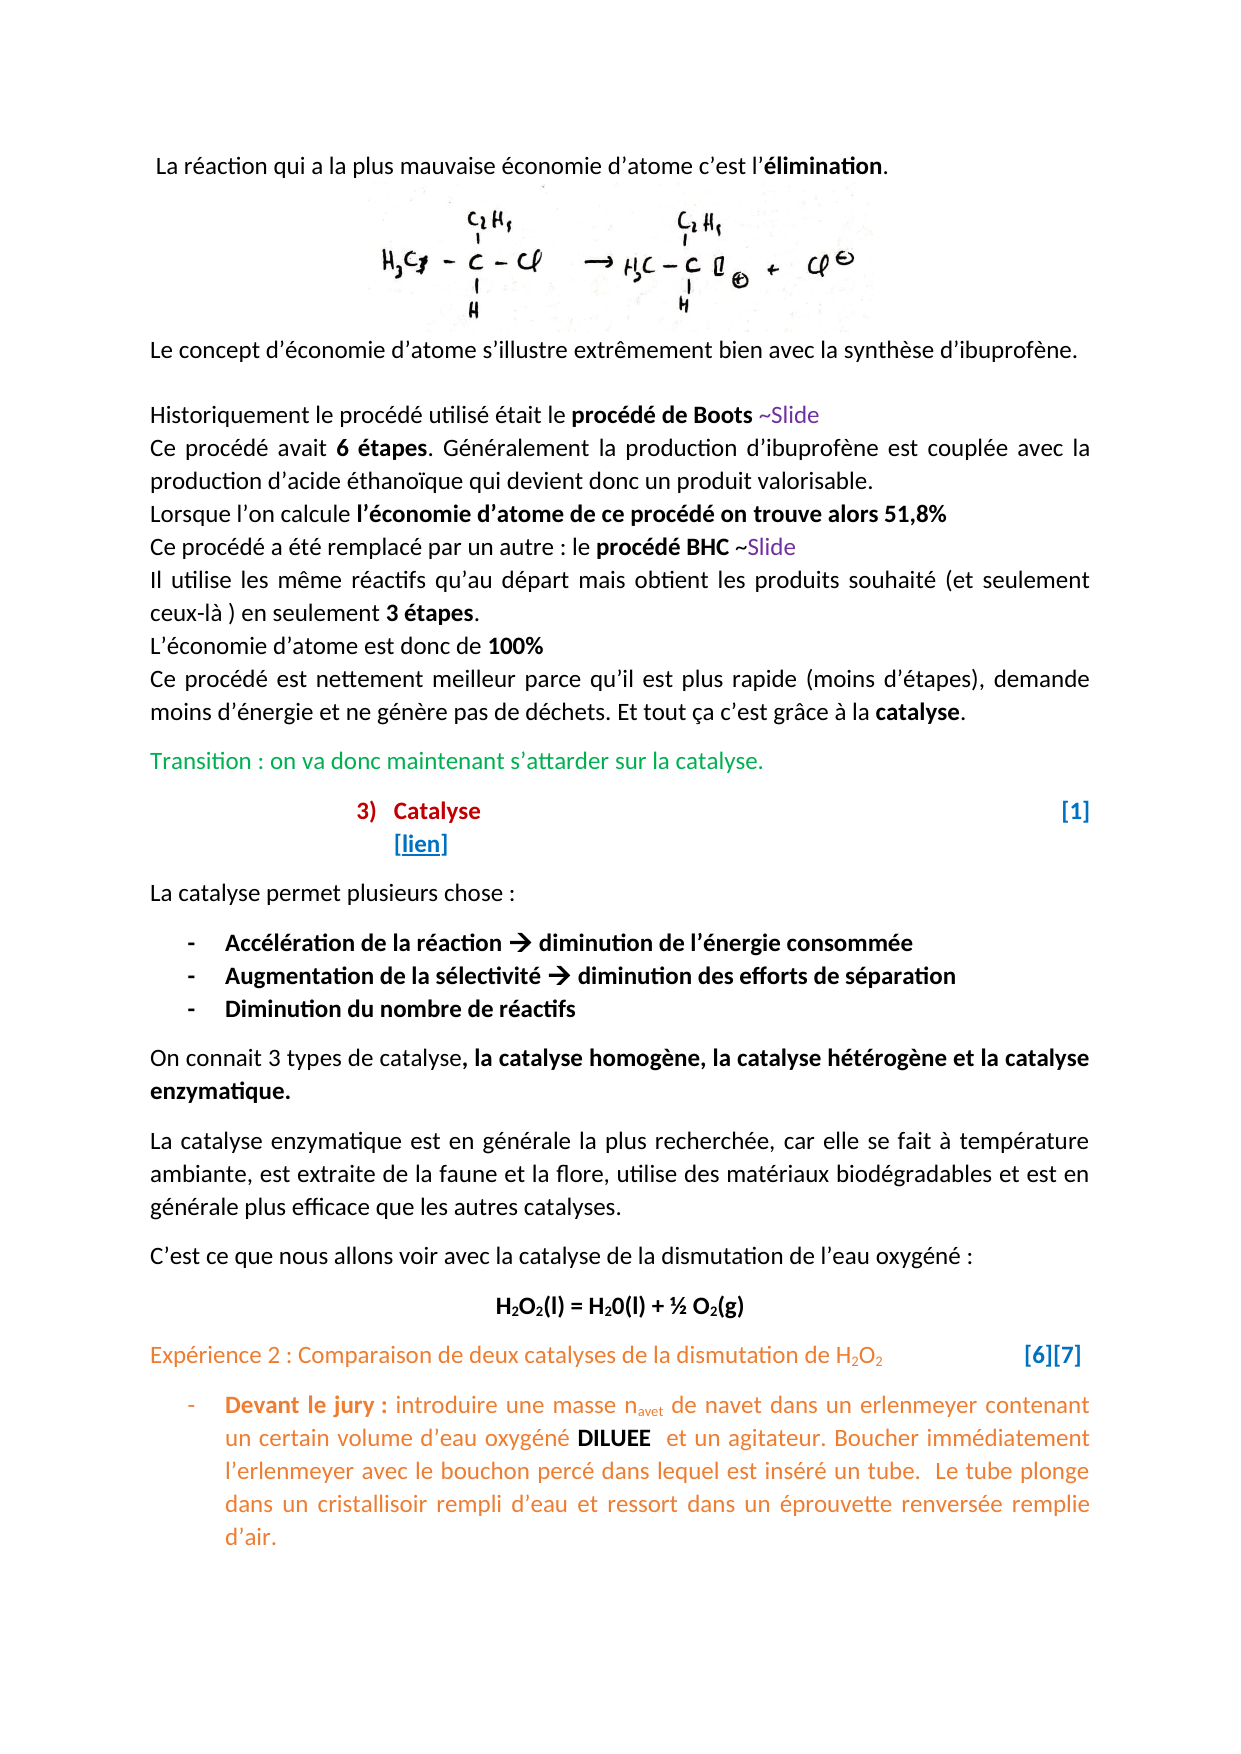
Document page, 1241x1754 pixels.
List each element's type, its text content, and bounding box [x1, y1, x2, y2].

text La catalyse permet plusieurs chose : [150, 877, 1090, 908]
text H2O2(l) = H20(l) + ½ O2(g) [150, 1290, 1090, 1321]
text Historiquement le procédé utilisé était le procédé de Boots ~Slide [150, 399, 1090, 430]
text Expérience 2 : Comparaison de deux catalyses de la dismutation de H2O2 [6][7] [150, 1339, 1090, 1370]
text Il utilise les même réactifs qu’au départ mais obtient les produits souhaité (et seulement ceux-là ) en seulement 3 étapes. [150, 564, 1090, 628]
text Ce procédé avait 6 étapes. Généralement la production d’ibuprofène est couplée avec la production d’acide éthanoïque qui devient donc un produit valorisable. [150, 432, 1090, 496]
text C’est ce que nous allons voir avec la catalyse de la dismutation de l’eau oxygéné : [150, 1240, 1090, 1271]
list Devant le jury : introduire une masse navet de navet dans un erlenmeyer contenant un certain volume d’eau oxygéné DILUEE et un agitateur. Boucher immédiatement l’erlenmeyer avec le bouchon percé dans lequel est inséré un tube. Le tube plonge dans un cristallisoir rempli d’eau et ressort dans un éprouvette renversée remplie d’air. [187, 1389, 1090, 1551]
text Ce procédé a été remplacé par un autre : le procédé BHC ~Slide [150, 531, 1090, 562]
list Augmentation de la sélectivité diminution des efforts de séparation [187, 960, 1090, 991]
text Ce procédé est nettement meilleur parce qu’il est plus rapide (moins d’étapes), demande moins d’énergie et ne génère pas de déchets. Et tout ça c’est grâce à la catalyse. [150, 663, 1090, 726]
list Diminution du nombre de réactifs [187, 993, 1090, 1023]
text La catalyse enzymatique est en générale la plus recherchée, car elle se fait à température ambiante, est extraite de la faune et la flore, utilise des matériaux biodégradables et est en générale plus efficace que les autres catalyses. [150, 1125, 1090, 1221]
list Accélération de la réaction diminution de l’énergie consommée [187, 927, 1090, 958]
text Transition : on va donc maintenant s’attarder sur la catalyse. [150, 745, 1090, 776]
text Le concept d’économie d’atome s’illustre extrêmement bien avec la synthèse d’ibuprofène. [150, 334, 1090, 364]
text L’économie d’atome est donc de 100% [150, 630, 1090, 661]
list Catalyse [1][lien] [356, 795, 1090, 858]
text La réaction qui a la plus mauvaise économie d’atome c’est l’élimination. [150, 150, 1090, 181]
text Lorsque l’on calcule l’économie d’atome de ce procédé on trouve alors 51,8% [150, 498, 1090, 529]
picture [367, 182, 874, 332]
text On connait 3 types de catalyse, la catalyse homogène, la catalyse hétérogène et la catalyse enzymatique. [150, 1042, 1090, 1106]
